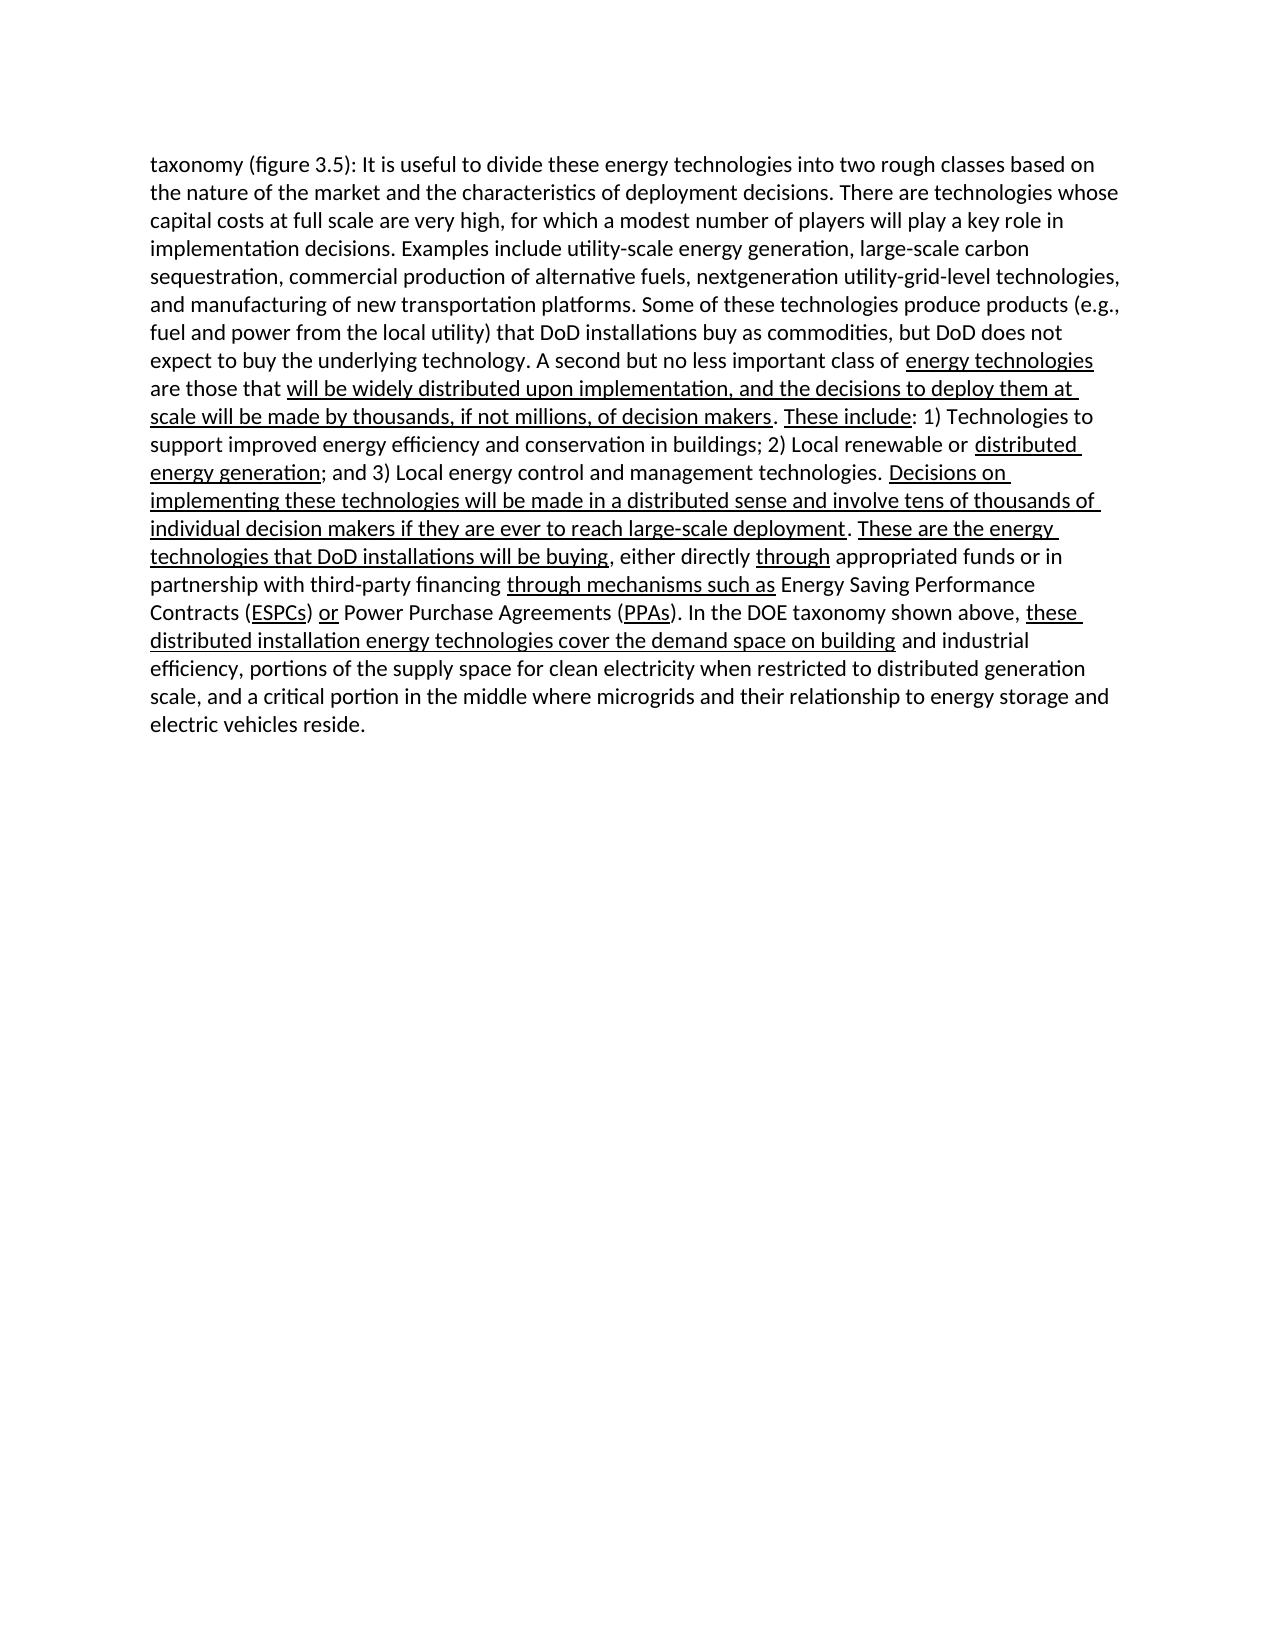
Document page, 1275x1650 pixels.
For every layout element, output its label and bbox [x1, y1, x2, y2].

text [150, 150, 1125, 738]
